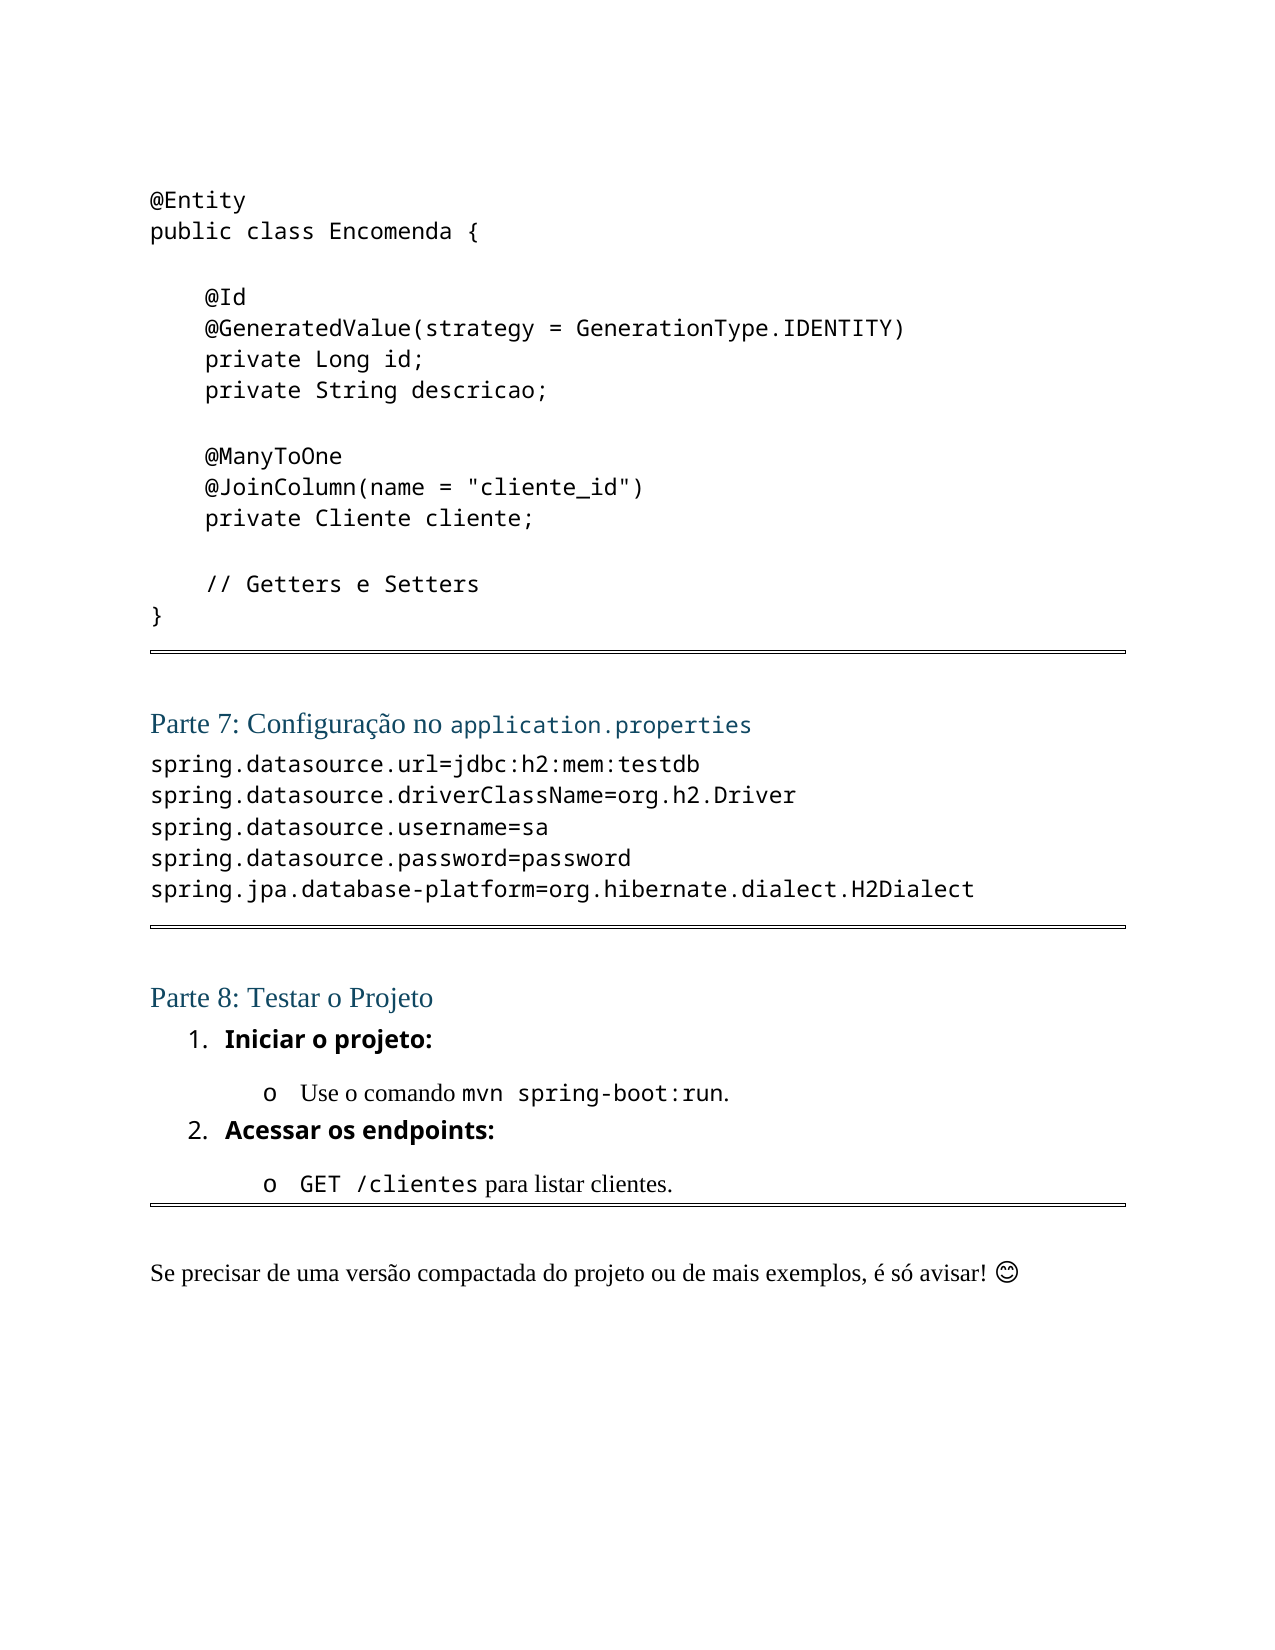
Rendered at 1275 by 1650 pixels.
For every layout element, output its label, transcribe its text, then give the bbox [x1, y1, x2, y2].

list Use o comando mvn spring-boot:run. [262, 1077, 1125, 1109]
list Acessar os endpoints: [187, 1113, 1125, 1147]
subtitle Parte 7: Configuração no application.properties [150, 706, 1125, 740]
list Iniciar o projeto: [187, 1022, 1125, 1056]
subtitle Parte 8: Testar o Projeto [150, 980, 1125, 1014]
text Se precisar de uma versão compactada do projeto ou de mais exemplos, é só avisar! 😊 [150, 1258, 1125, 1287]
list GET /clientes para listar clientes. [262, 1167, 1125, 1199]
